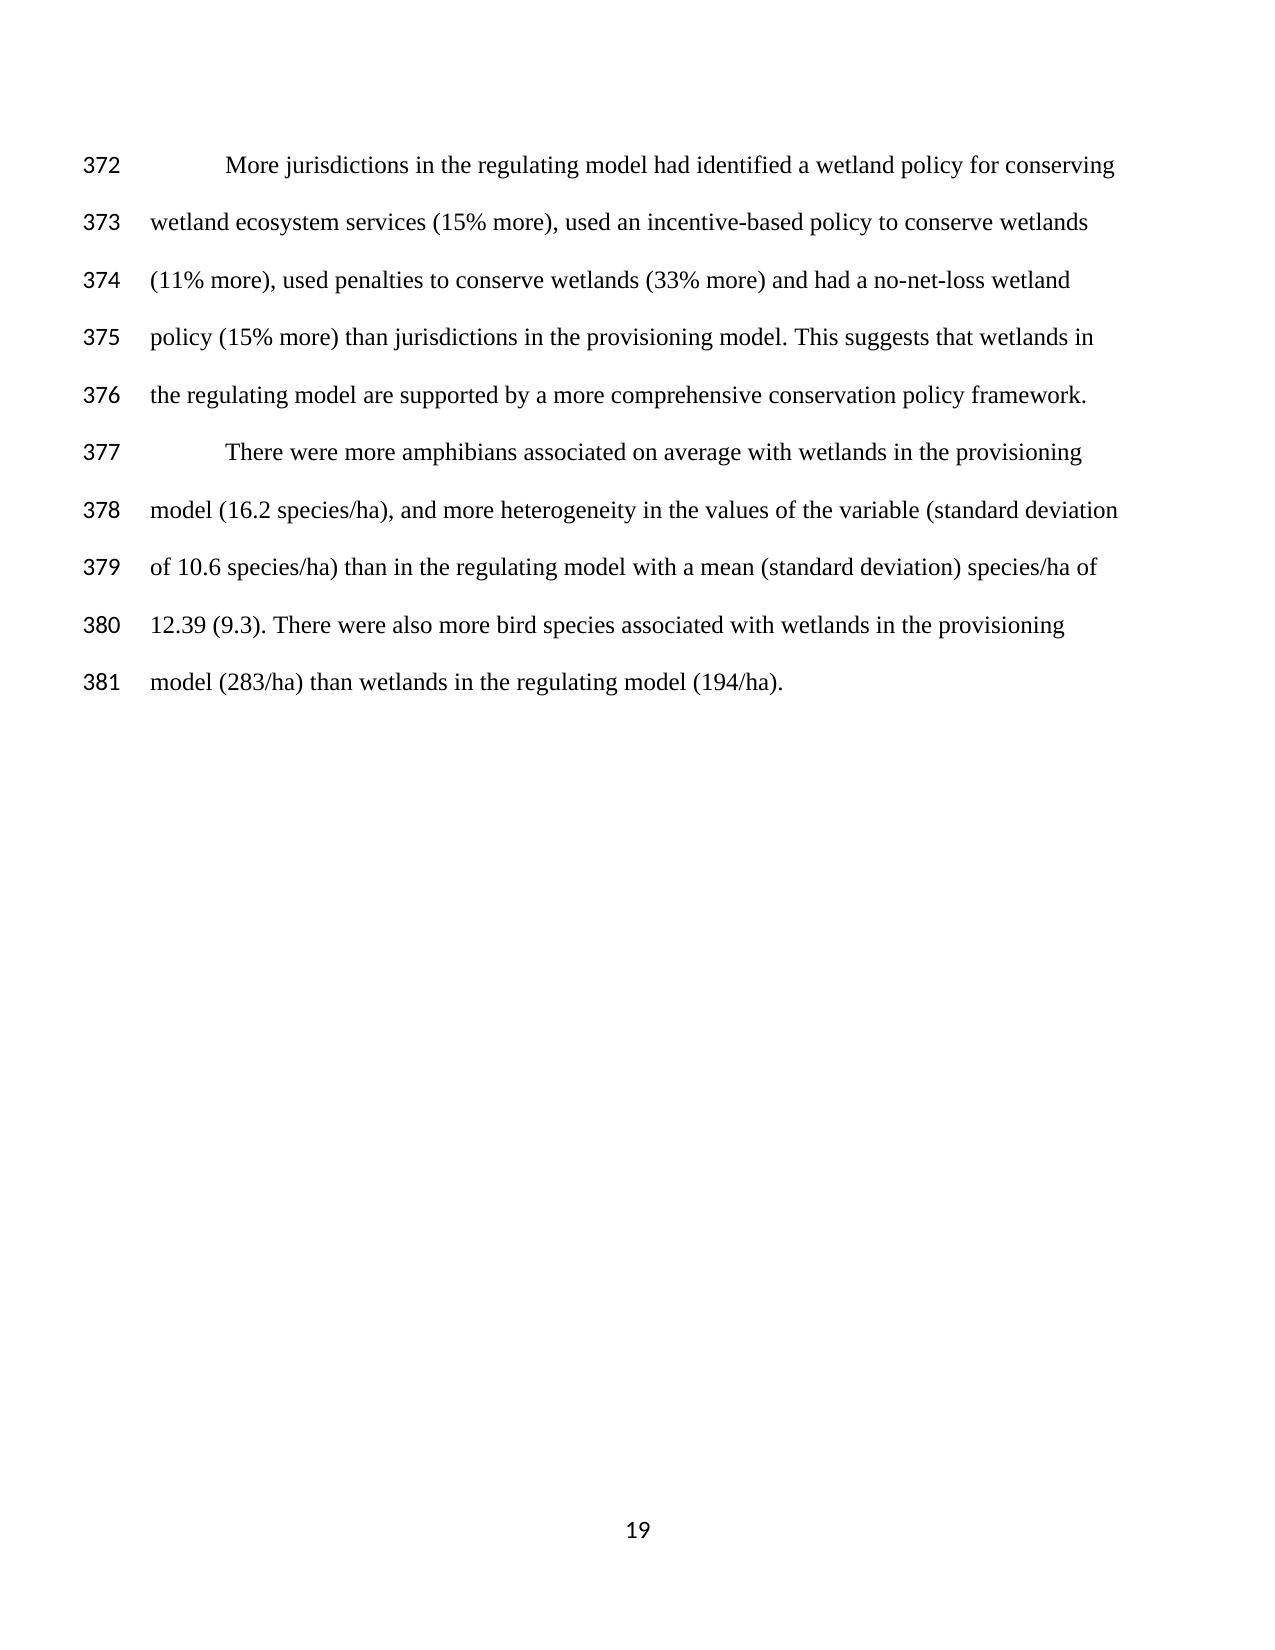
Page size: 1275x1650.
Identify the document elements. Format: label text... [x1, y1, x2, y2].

text There were more amphibians associated on average with wetlands in the provisioning model (16.2 species/ha), and more heterogeneity in the values of the variable (standard deviation of 10.6 species/ha) than in the regulating model with a mean (standard deviation) species/ha of 12.39 (9.3). There were also more bird species associated with wetlands in the provisioning model (283/ha) than wetlands in the regulating model (194/ha). [150, 437, 1125, 696]
text More jurisdictions in the regulating model had identified a wetland policy for conserving wetland ecosystem services (15% more), used an incentive-based policy to conserve wetlands (11% more), used penalties to conserve wetlands (33% more) and had a no-net-loss wetland policy (15% more) than jurisdictions in the provisioning model. This suggests that wetlands in the regulating model are supported by a more comprehensive conservation policy framework. [150, 150, 1125, 409]
